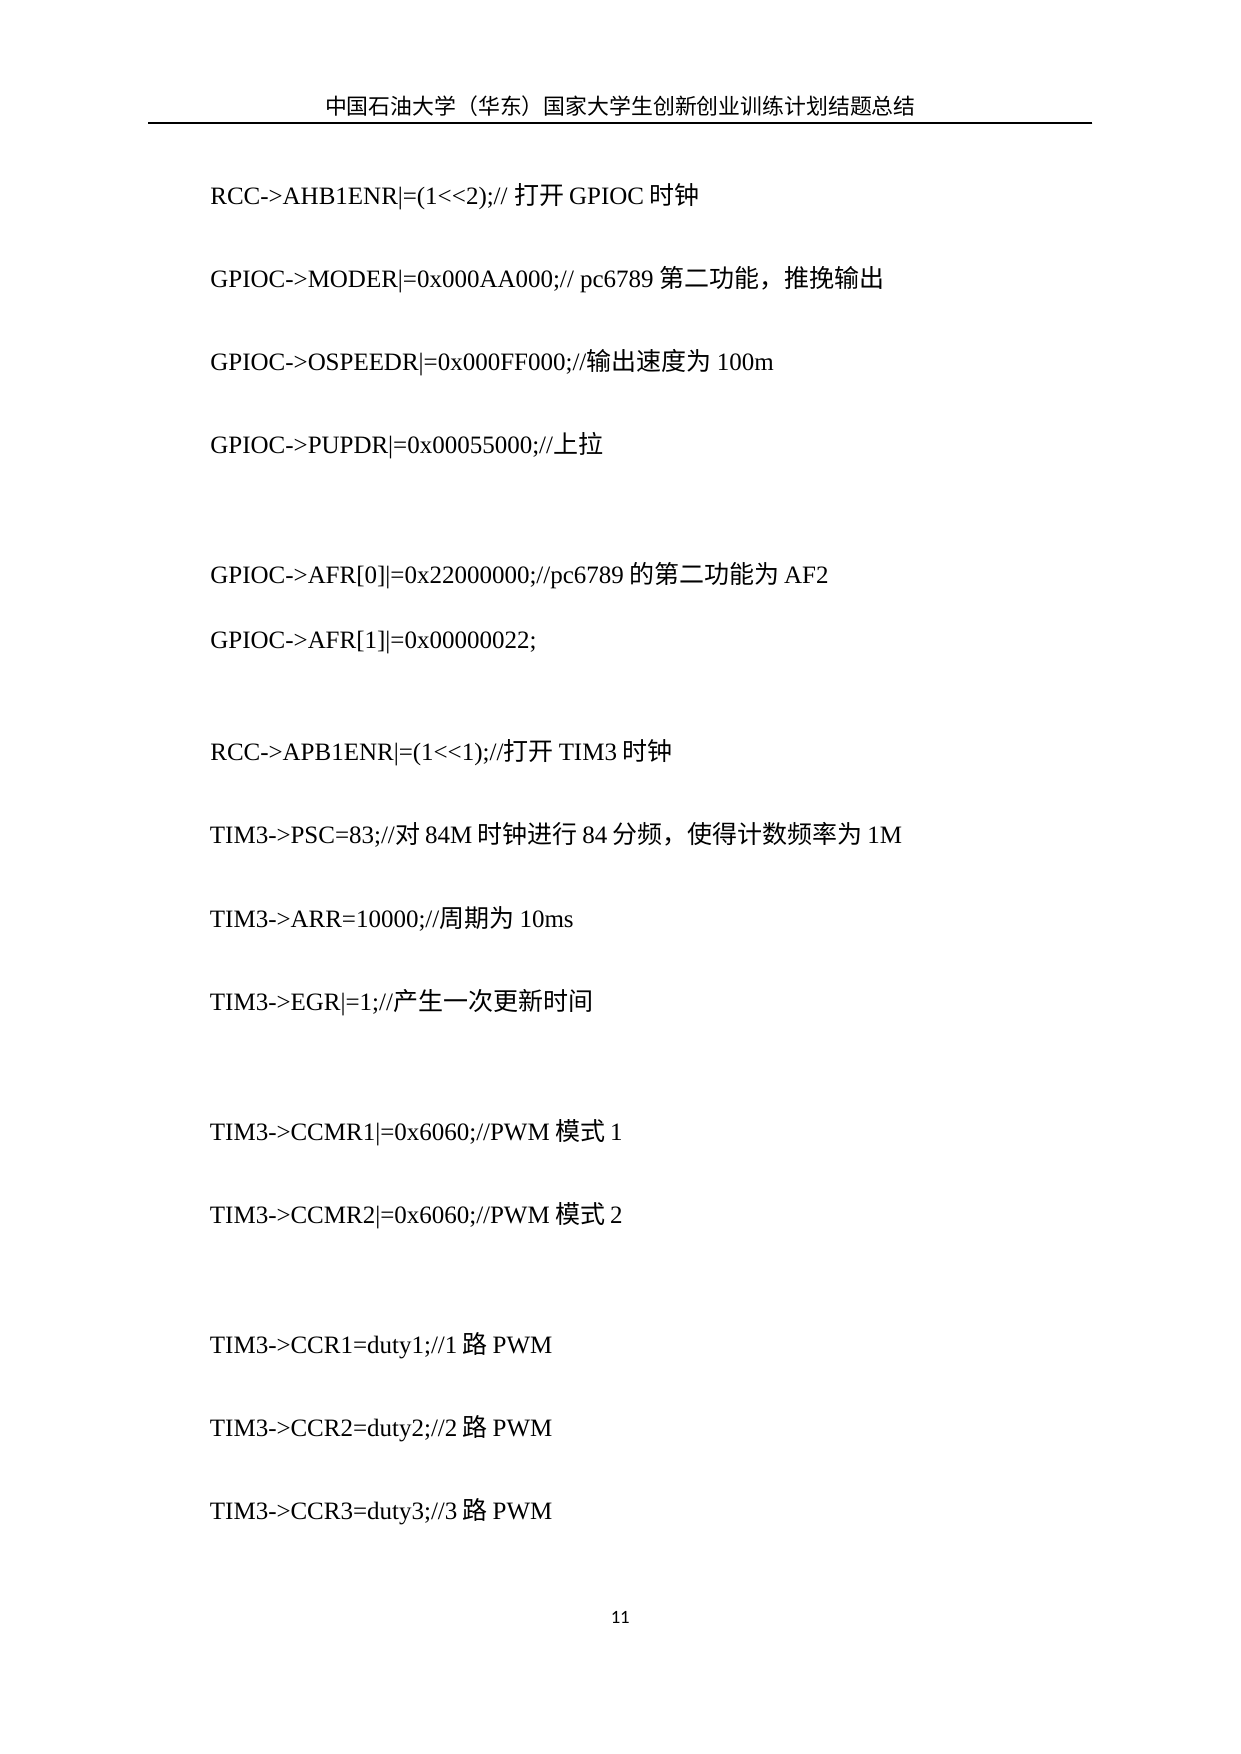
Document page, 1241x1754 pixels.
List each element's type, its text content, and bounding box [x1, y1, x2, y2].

text TIM3->CCR1=duty1;//1路PWM [148, 1310, 1092, 1375]
text GPIOC->PUPDR|=0x00055000;//上拉 [148, 411, 1092, 476]
text TIM3->CCMR1|=0x6060;//PWM模式1 [148, 1097, 1092, 1162]
text RCC->APB1ENR|=(1<<1);//打开TIM3时钟 [148, 717, 1092, 782]
text GPIOC->AFR[0]|=0x22000000;//pc6789的第二功能为AF2 [148, 541, 1092, 606]
text GPIOC->AFR[1]|=0x00000022; [148, 624, 1092, 656]
text TIM3->CCMR2|=0x6060;//PWM模式2 [148, 1180, 1092, 1245]
text GPIOC->OSPEEDR|=0x000FF000;//输出速度为100m [148, 327, 1092, 392]
text TIM3->EGR|=1;//产生一次更新时间 [148, 967, 1092, 1032]
text TIM3->PSC=83;//对84M时钟进行84分频，使得计数频率为1M [148, 801, 1092, 866]
text TIM3->ARR=10000;//周期为10ms [148, 884, 1092, 949]
text TIM3->CCR2=duty2;//2路PWM [148, 1393, 1092, 1458]
text GPIOC->MODER|=0x000AA000;// pc6789第二功能，推挽输出 [148, 244, 1092, 309]
text TIM3->CCR3=duty3;//3路PWM [148, 1476, 1092, 1541]
text RCC->AHB1ENR|=(1<<2);// 打开GPIOC时钟 [148, 161, 1092, 226]
